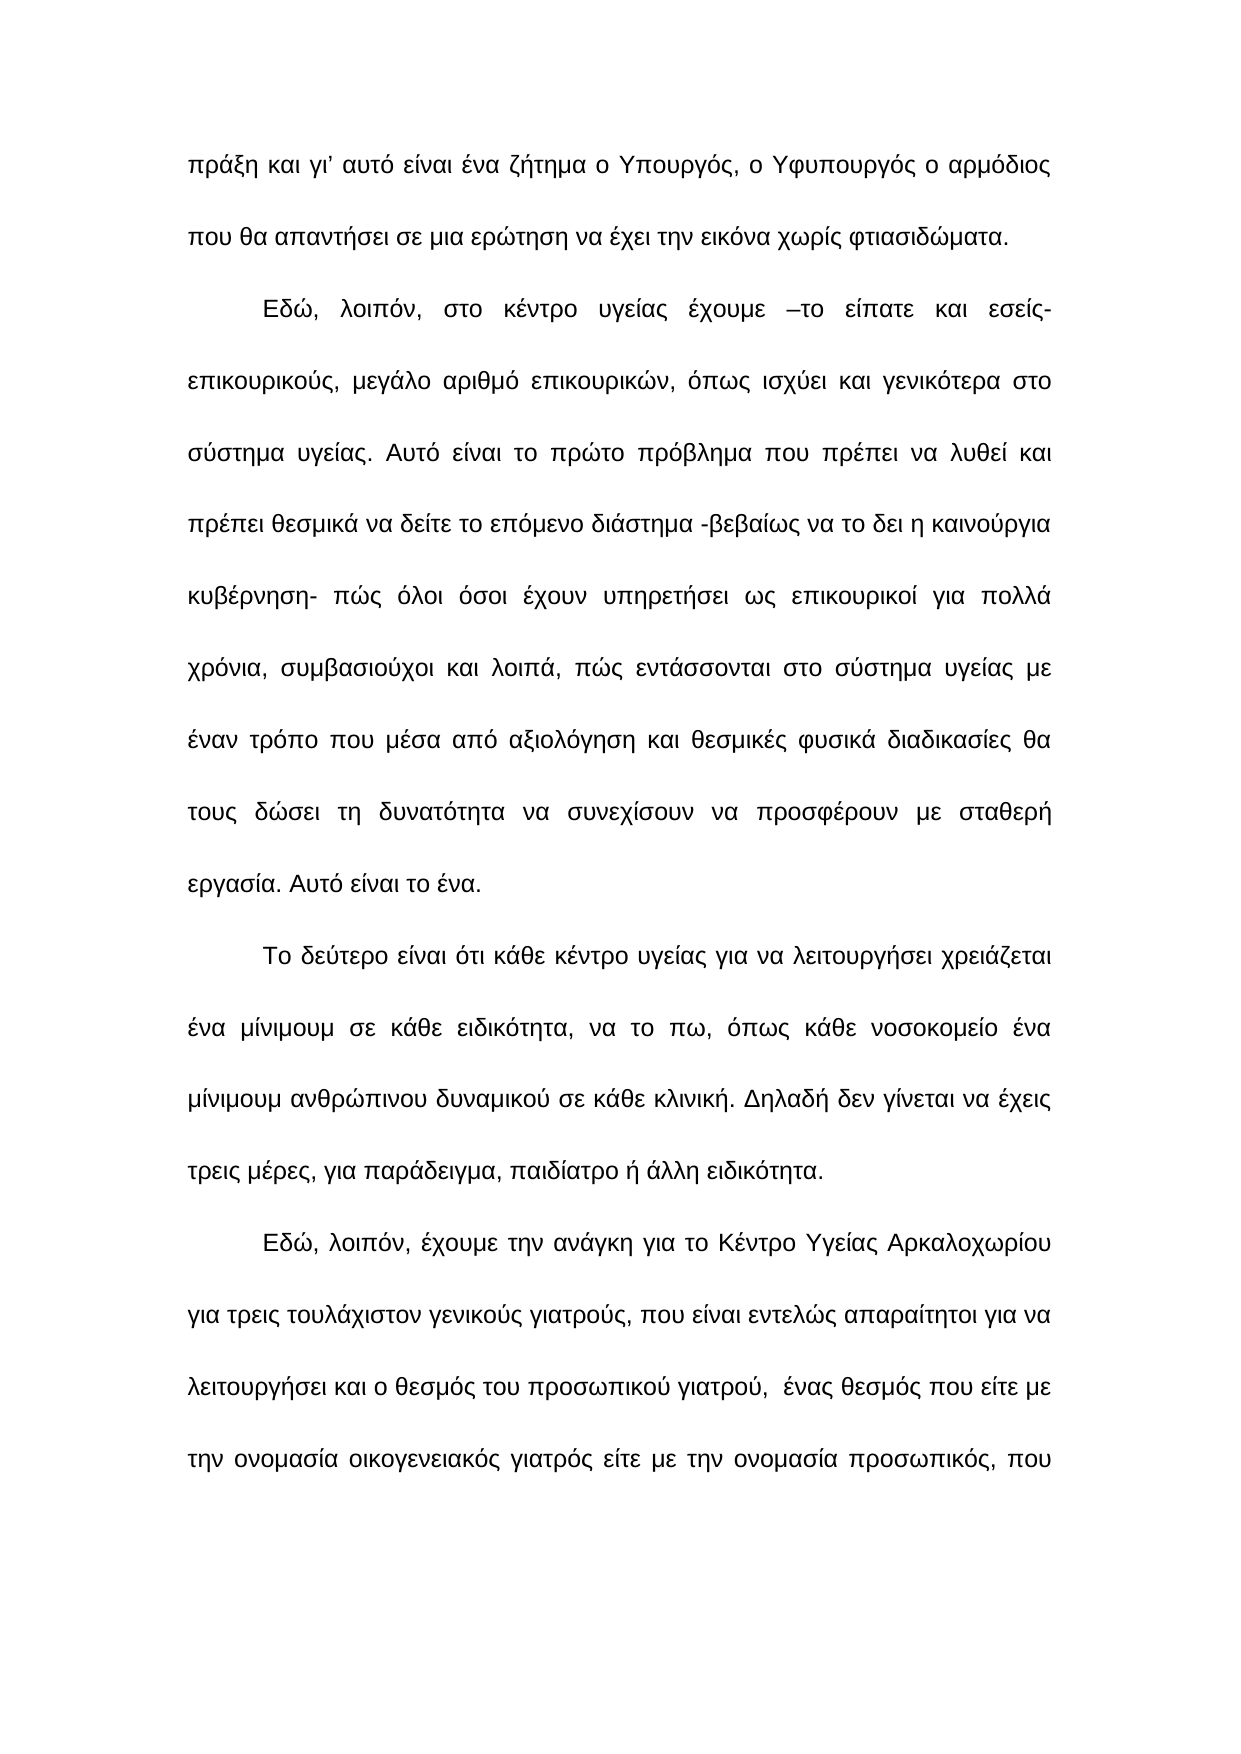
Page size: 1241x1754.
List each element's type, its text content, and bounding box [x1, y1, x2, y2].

text Εδώ, λοιπόν, στο κέντρο υγείας έχουμε –το είπατε και εσείς- επικουρικούς, μεγάλο αριθμό επικουρικών, όπως ισχύει και γενικότερα στο σύστημα υγείας. Αυτό είναι το πρώτο πρόβλημα που πρέπει να λυθεί και πρέπει θεσμικά να δείτε το επόμενο διάστημα -βεβαίως να το δει η καινούργια κυβέρνηση- πώς όλοι όσοι έχουν υπηρετήσει ως επικουρικοί για πολλά χρόνια, συμβασιούχοι και λοιπά, πώς εντάσσονται στο σύστημα υγείας με έναν τρόπο που μέσα από αξιολόγηση και θεσμικές φυσικά διαδικασίες θα τους δώσει τη δυνατότητα να συνεχίσουν να προσφέρουν με σταθερή εργασία. Αυτό είναι το ένα. [187, 294, 1053, 897]
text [187, 1228, 1053, 1472]
text Το δεύτερο είναι ότι κάθε κέντρο υγείας για να λειτουργήσει χρειάζεται ένα μίνιμουμ σε κάθε ειδικότητα, να το πω, όπως κάθε νοσοκομείο ένα μίνιμουμ ανθρώπινου δυναμικού σε κάθε κλινική. Δηλαδή δεν γίνεται να έχεις τρεις μέρες, για παράδειγμα, παιδίατρο ή άλλη ειδικότητα. [187, 941, 1053, 1185]
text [187, 150, 1053, 251]
